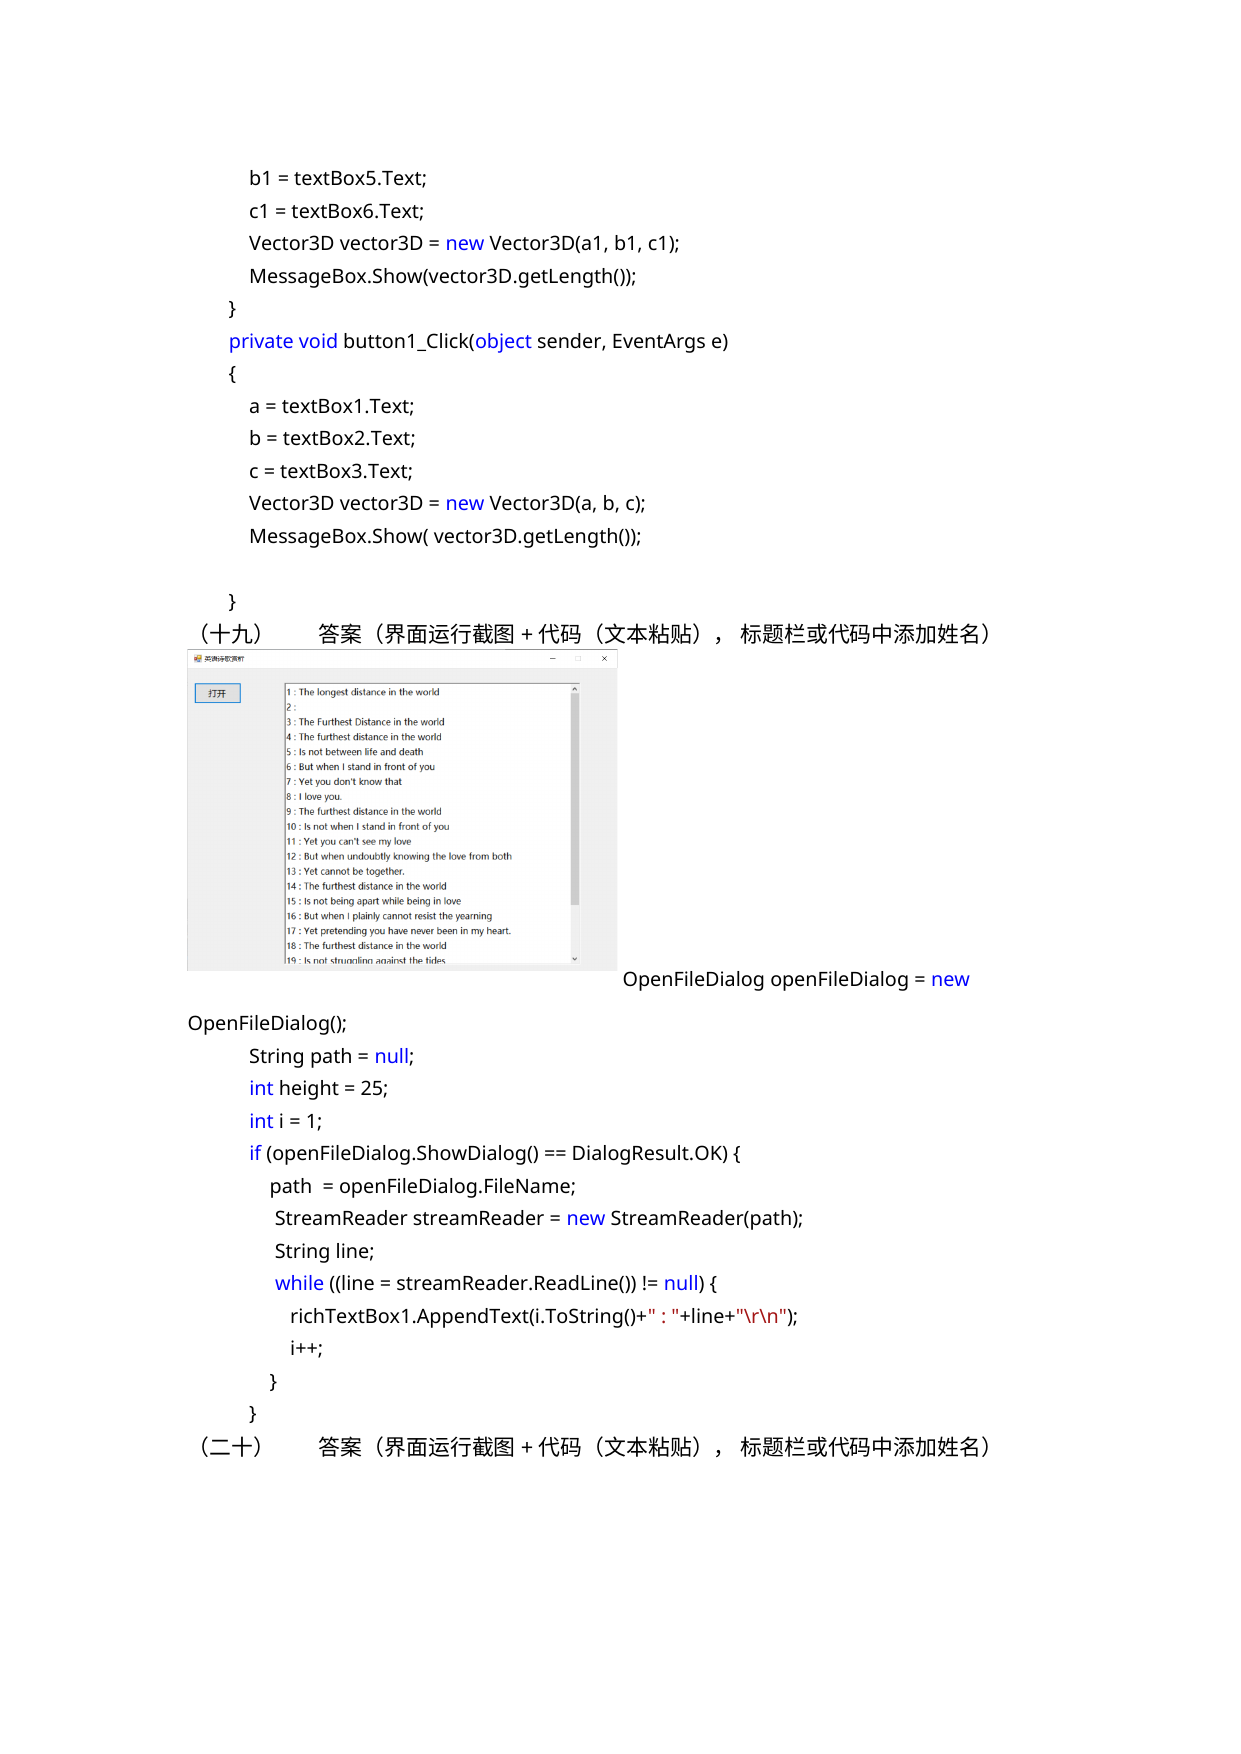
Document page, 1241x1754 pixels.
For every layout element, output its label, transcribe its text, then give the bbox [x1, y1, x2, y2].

text if (openFileDialog.ShowDialog() == DialogResult.OK) { [187, 1137, 1053, 1169]
text } [187, 584, 1053, 617]
text richTextBox1.AppendText(i.ToString()+" : "+line+"\r\n"); [187, 1299, 1053, 1332]
text path = openFileDialog.FileName; [187, 1169, 1053, 1202]
text } [187, 292, 1053, 324]
text Vector3D vector3D = new Vector3D(a, b, c); [187, 487, 1053, 519]
list 答案（界面运行截图 + 代码（文本粘贴）， 标题栏或代码中添加姓名） [187, 1429, 1053, 1462]
text { [187, 357, 1053, 389]
text c = textBox3.Text; [187, 454, 1053, 487]
picture [187, 649, 618, 971]
text c1 = textBox6.Text; [187, 194, 1053, 227]
text b1 = textBox5.Text; [187, 162, 1053, 194]
text String line; [187, 1234, 1053, 1267]
text int i = 1; [187, 1104, 1053, 1137]
text a = textBox1.Text; [187, 389, 1053, 422]
text MessageBox.Show(vector3D.getLength()); [187, 259, 1053, 292]
text } [187, 1364, 1053, 1397]
text MessageBox.Show( vector3D.getLength()); [187, 519, 1053, 552]
text int height = 25; [187, 1072, 1053, 1104]
text } [187, 1397, 1053, 1429]
text private void button1_Click(object sender, EventArgs e) [187, 324, 1053, 357]
list 答案（界面运行截图 + 代码（文本粘贴）， 标题栏或代码中添加姓名） [187, 617, 1053, 649]
text String path = null; [187, 1039, 1053, 1072]
text StreamReader streamReader = new StreamReader(path); [187, 1202, 1053, 1234]
text i++; [187, 1332, 1053, 1364]
text Vector3D vector3D = new Vector3D(a1, b1, c1); [187, 227, 1053, 259]
text while ((line = streamReader.ReadLine()) != null) { [187, 1267, 1053, 1299]
text b = textBox2.Text; [187, 422, 1053, 454]
